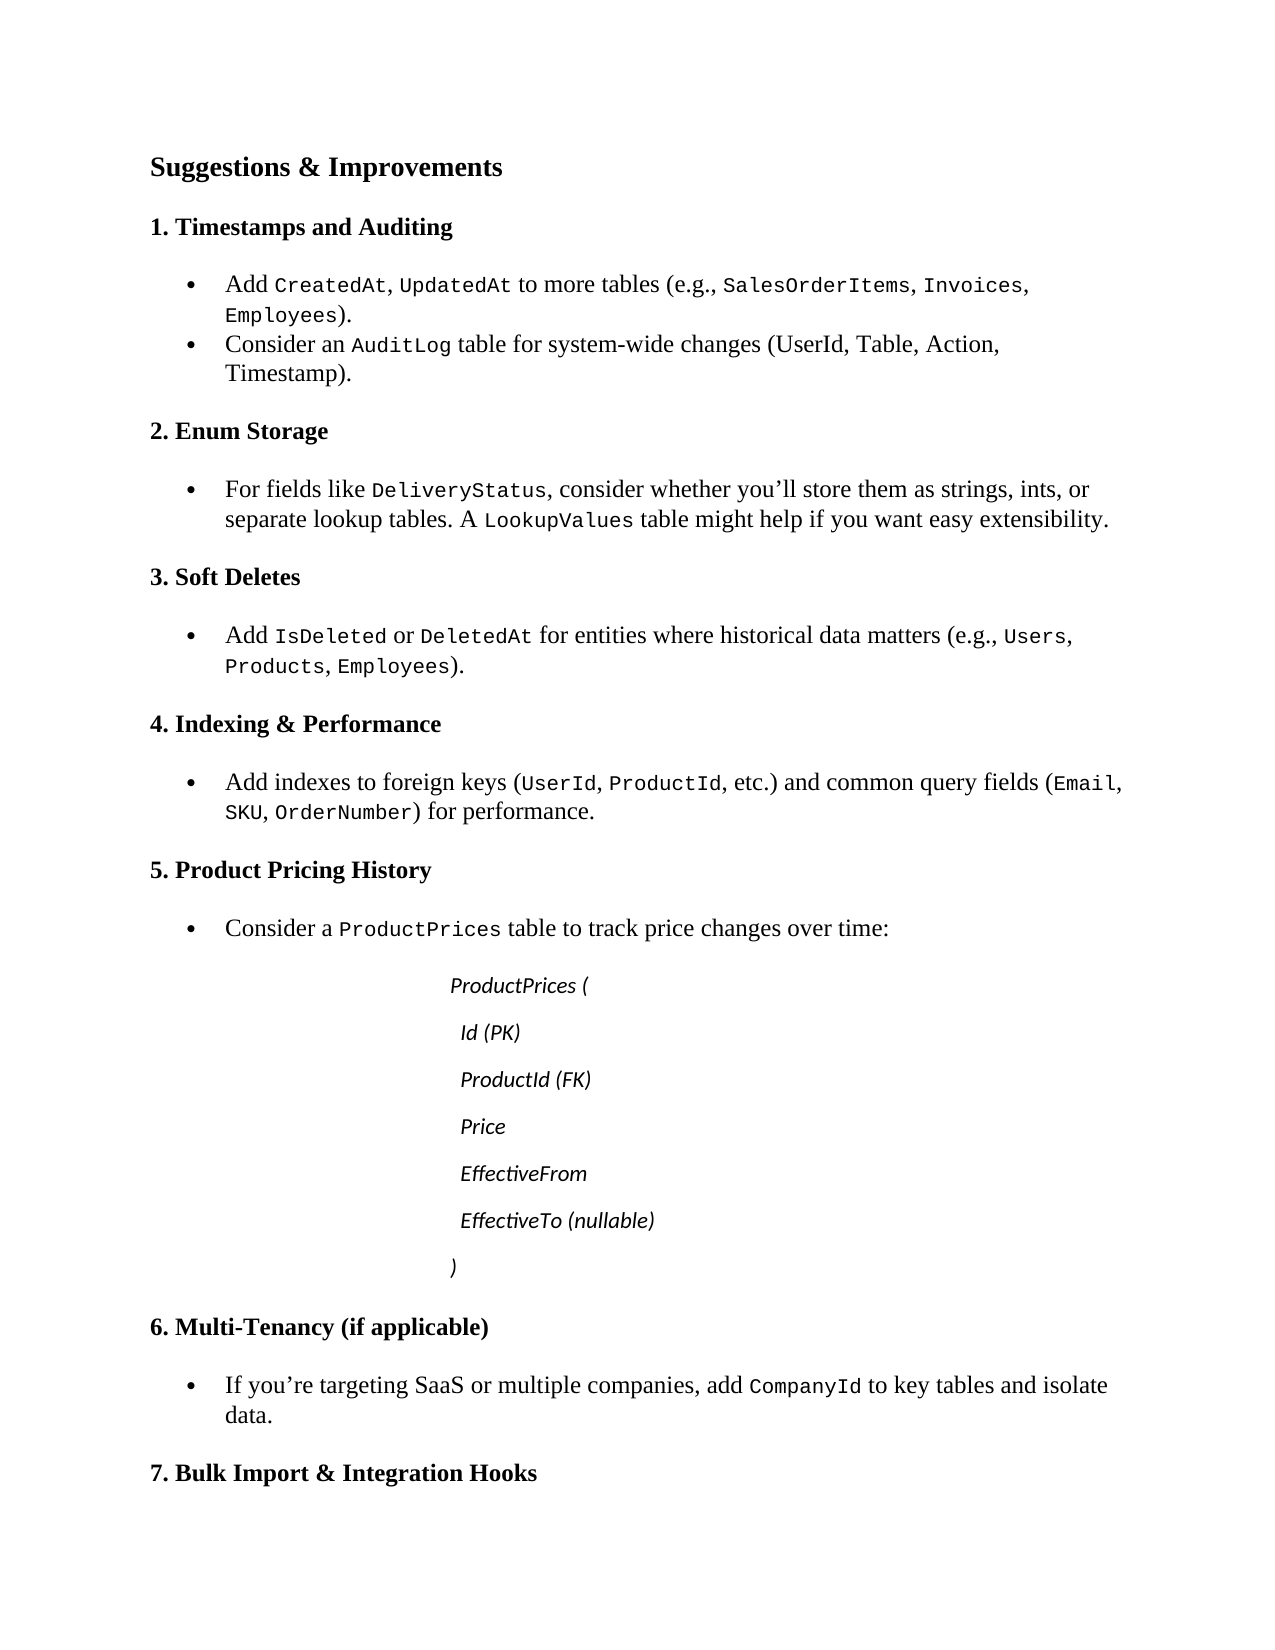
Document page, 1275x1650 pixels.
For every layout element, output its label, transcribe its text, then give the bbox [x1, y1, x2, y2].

text ProductPrices ( [450, 972, 1125, 999]
text 1. Timestamps and Auditing [150, 212, 1125, 240]
text ) [450, 1253, 1125, 1281]
text ProductId (FK) [450, 1065, 1125, 1093]
text 6. Multi-Tenancy (if applicable) [150, 1312, 1125, 1341]
list Add indexes to foreign keys (UserId, ProductId, etc.) and common query fields (Email, SKU, OrderNumber) for performance. [187, 767, 1125, 826]
text EffectiveTo (nullable) [450, 1206, 1125, 1234]
text Price [450, 1112, 1125, 1140]
list Consider an AuditLog table for system-wide changes (UserId, Table, Action, Timestamp). [187, 329, 1125, 387]
list Consider a ProductPrices table to track price changes over time: [187, 913, 1125, 942]
text Suggestions & Improvements [150, 150, 1125, 182]
text 3. Soft Deletes [150, 562, 1125, 591]
text 2. Enum Storage [150, 416, 1125, 445]
list If you’re targeting SaaS or multiple companies, add CompanyId to key tables and isolate data. [187, 1370, 1125, 1428]
text EffectiveFrom [450, 1159, 1125, 1187]
list For fields like DeliveryStatus, consider whether you’ll store them as strings, ints, or separate lookup tables. A LookupValues table might help if you want easy extensibility. [187, 474, 1125, 533]
list Add IsDeleted or DeletedAt for entities where historical data matters (e.g., Users, Products, Employees). [187, 620, 1125, 679]
text 4. Indexing & Performance [150, 709, 1125, 737]
list Add CreatedAt, UpdatedAt to more tables (e.g., SalesOrderItems, Invoices, Employees). [187, 269, 1125, 329]
text Id (PK) [450, 1018, 1125, 1046]
text 5. Product Pricing History [150, 855, 1125, 884]
text 7. Bulk Import & Integration Hooks [150, 1458, 1125, 1486]
